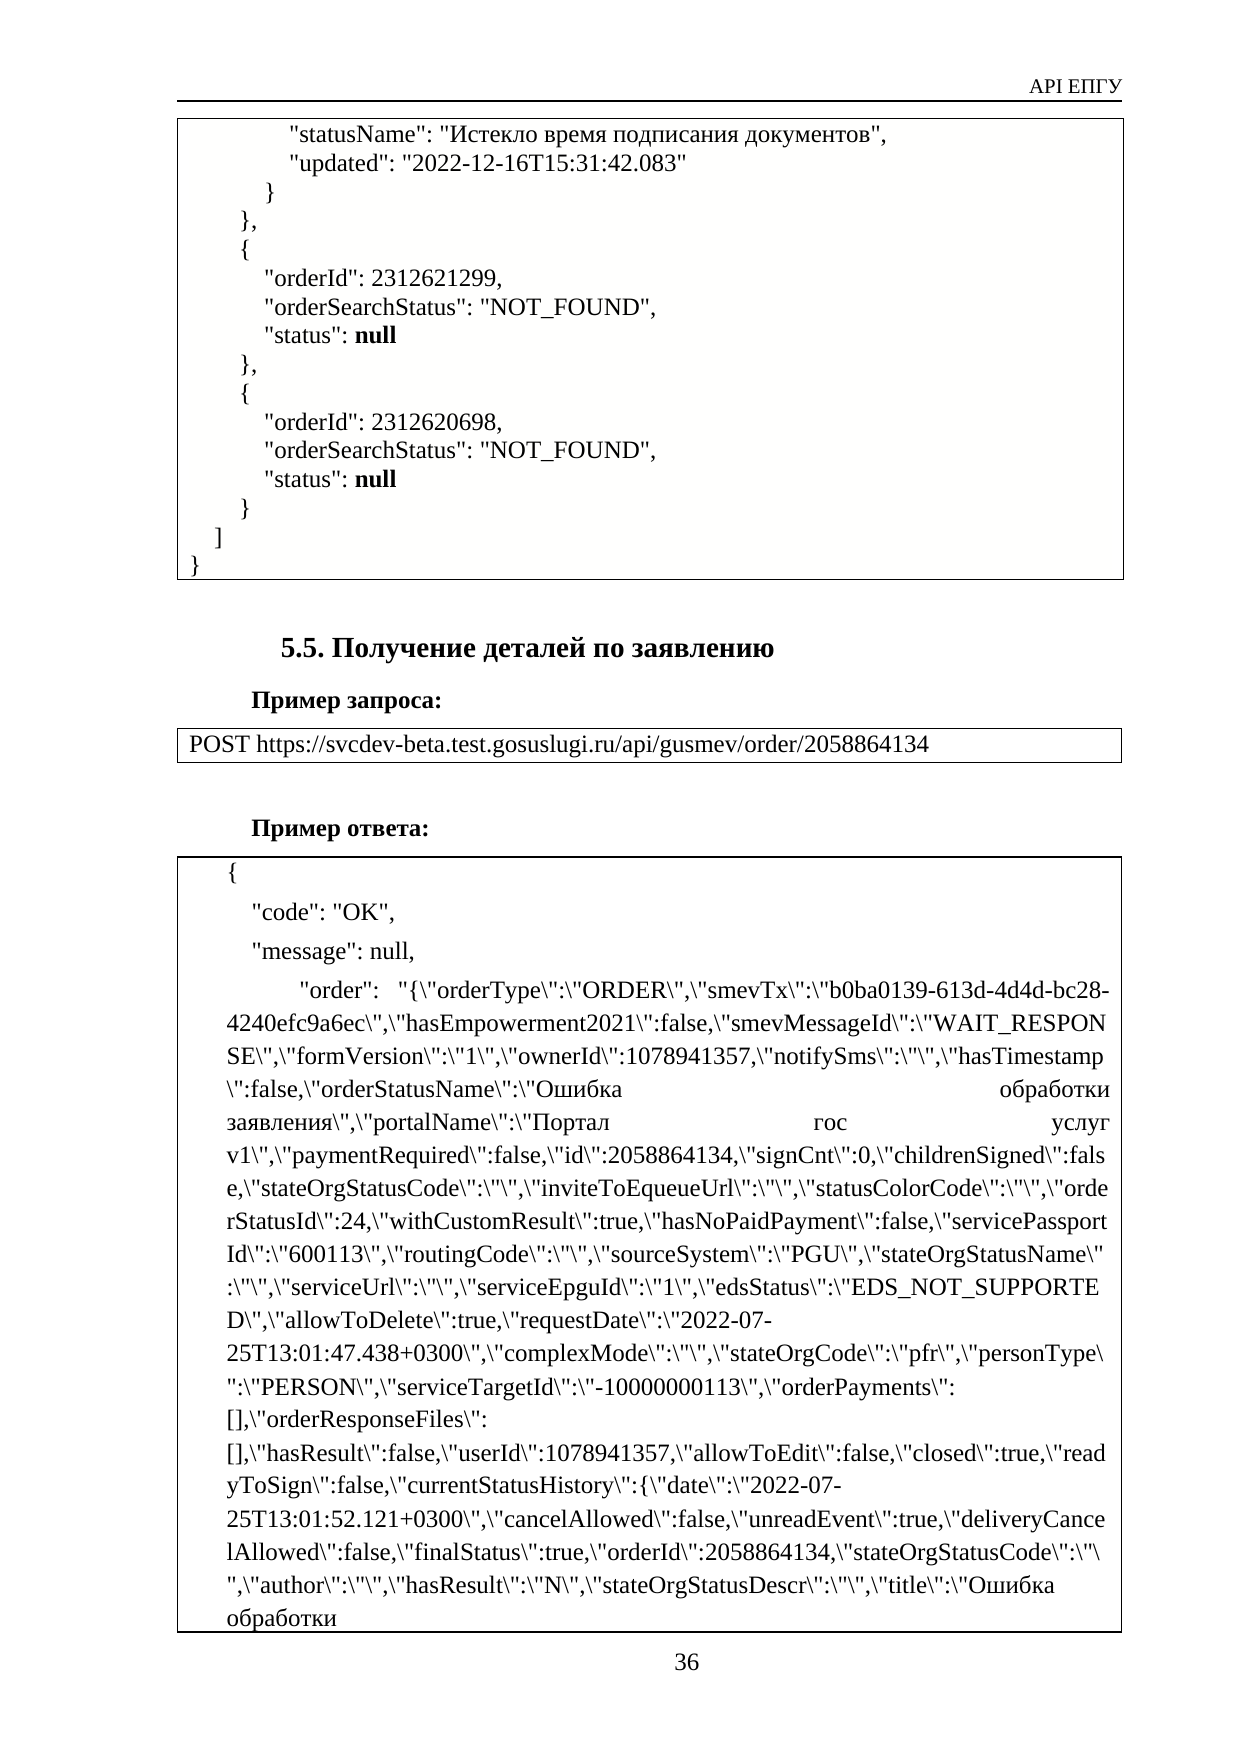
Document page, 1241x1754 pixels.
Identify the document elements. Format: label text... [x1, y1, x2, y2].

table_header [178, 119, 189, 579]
subtitle Получение деталей по заявлению [281, 630, 1122, 663]
text Пример запроса: [177, 685, 1122, 714]
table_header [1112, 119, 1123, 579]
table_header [178, 858, 1121, 1631]
table_header POST https://svcdev-beta.test.gosuslugi.ru/api/gusmev/order/2058864134 [178, 729, 1121, 762]
text Пример ответа: [177, 813, 1122, 842]
